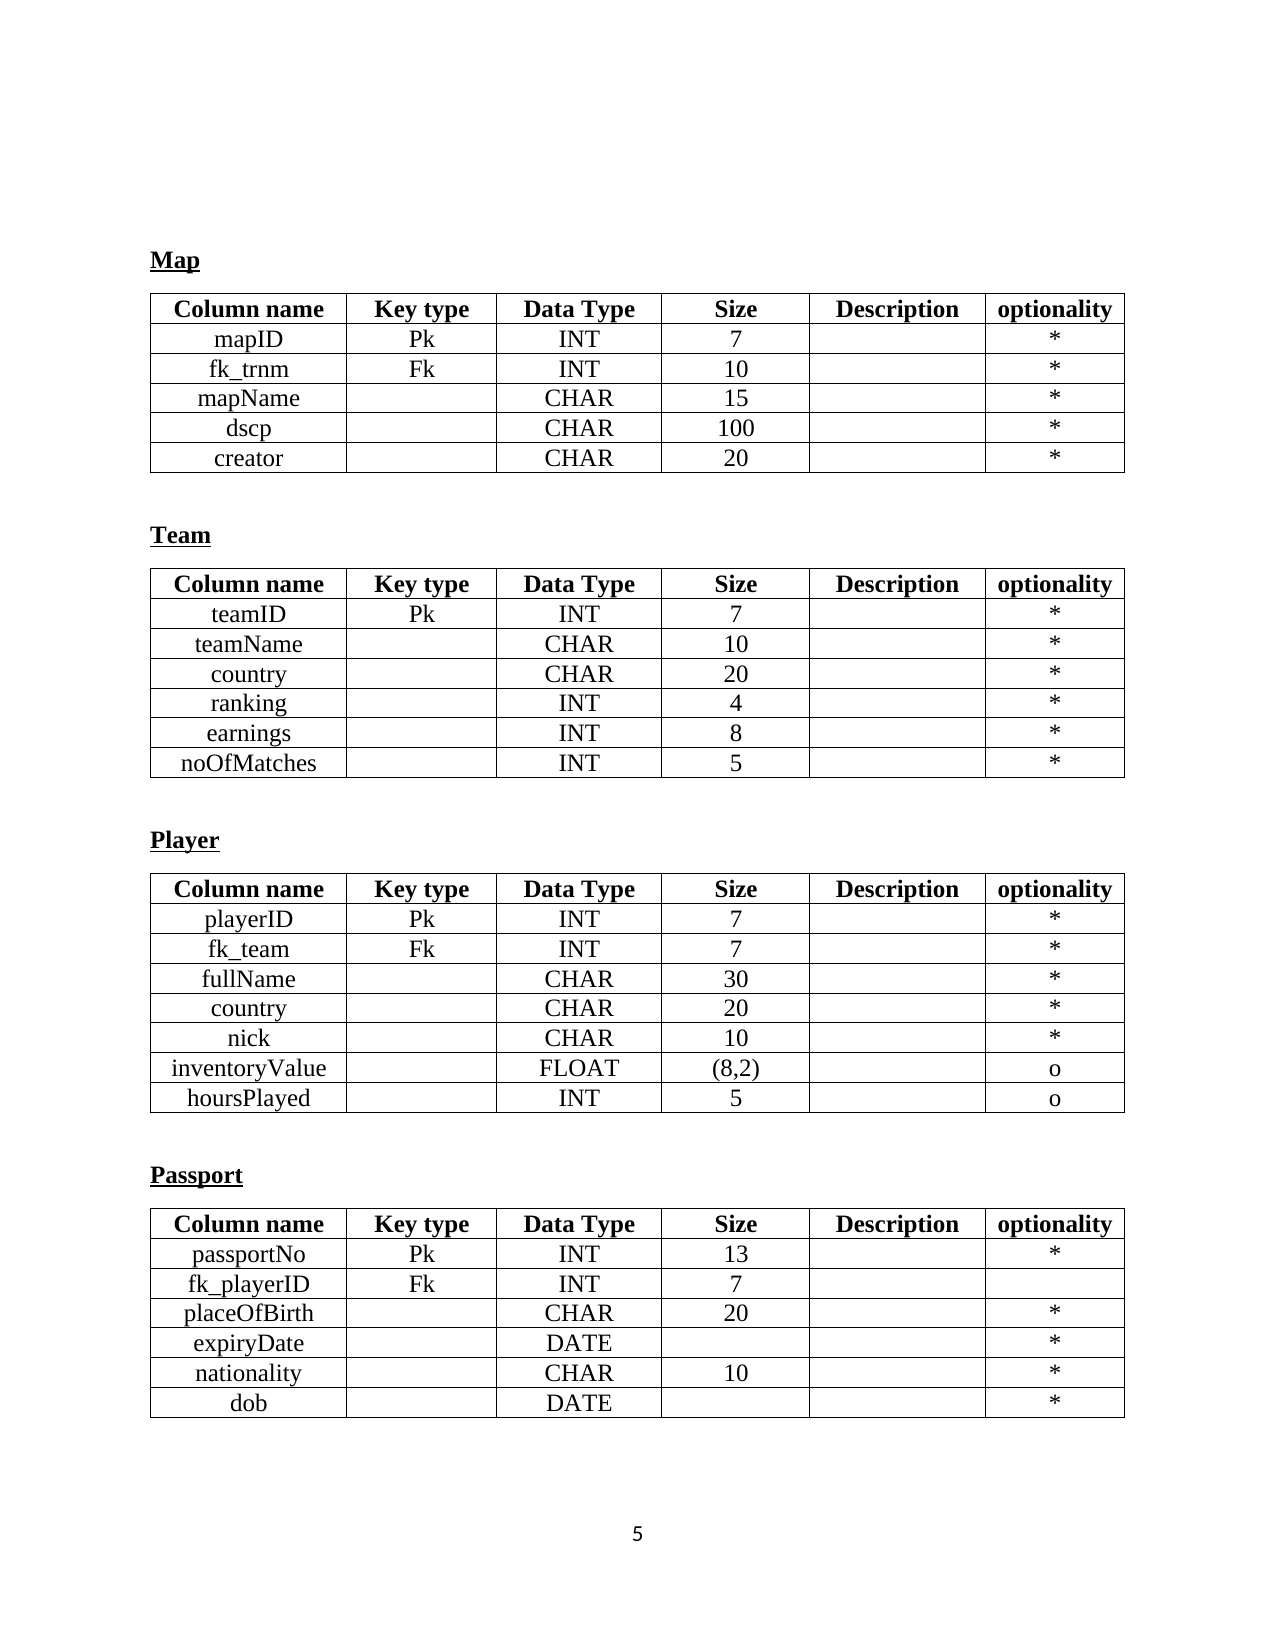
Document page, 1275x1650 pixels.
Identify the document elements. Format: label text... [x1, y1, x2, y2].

table_cell Pk [347, 904, 496, 933]
table_cell o [986, 1053, 1124, 1082]
table_cell [810, 934, 985, 963]
table_cell [810, 1239, 985, 1268]
table_cell teamID [151, 599, 346, 628]
table_header Description [810, 294, 985, 323]
table_header Column name [151, 294, 346, 323]
table_header Key type [347, 294, 496, 323]
table_cell CHAR [497, 443, 661, 472]
table_header Data Type [497, 874, 661, 903]
table_header Column name [151, 1209, 346, 1238]
table_cell * [986, 1023, 1124, 1052]
table_cell [347, 1388, 496, 1417]
table_cell [347, 1083, 496, 1112]
table_cell [810, 1023, 985, 1052]
table_cell INT [497, 718, 661, 747]
table_cell * [986, 1299, 1124, 1327]
table_cell * [986, 354, 1124, 382]
table_cell [810, 324, 985, 353]
table_cell * [986, 1239, 1124, 1268]
table_cell [810, 354, 985, 382]
table_cell [986, 1269, 1124, 1297]
table_cell 10 [662, 1358, 809, 1387]
table_cell [810, 1053, 985, 1082]
table_cell INT [497, 1269, 661, 1297]
table_header Column name [151, 874, 346, 903]
table_header Description [810, 569, 985, 598]
table_cell [810, 1299, 985, 1327]
table_cell 5 [662, 1083, 809, 1112]
text Passport [150, 1160, 1125, 1189]
table_cell [810, 629, 985, 658]
table_cell Pk [347, 1239, 496, 1268]
table_cell (8,2) [662, 1053, 809, 1082]
table_cell INT [497, 599, 661, 628]
table_cell [810, 748, 985, 777]
table_cell CHAR [497, 994, 661, 1022]
table_cell 10 [662, 354, 809, 382]
table_cell country [151, 659, 346, 687]
table_cell [347, 413, 496, 442]
table_header Data Type [497, 294, 661, 323]
text Team [150, 521, 1125, 549]
table_cell INT [497, 934, 661, 963]
table_cell [347, 1299, 496, 1327]
table_header Column name [151, 569, 346, 598]
table_cell 7 [662, 324, 809, 353]
table_cell 30 [662, 964, 809, 992]
table_cell [347, 1023, 496, 1052]
table_cell [810, 413, 985, 442]
table_cell [662, 1388, 809, 1417]
table_cell * [986, 659, 1124, 687]
table_cell INT [497, 324, 661, 353]
table_cell [347, 659, 496, 687]
table_header Size [662, 1209, 809, 1238]
table_cell INT [497, 904, 661, 933]
table_cell [810, 1358, 985, 1387]
table_cell * [986, 384, 1124, 412]
table_cell Pk [347, 324, 496, 353]
table_cell 20 [662, 1299, 809, 1327]
table_cell [810, 718, 985, 747]
table_cell * [986, 599, 1124, 628]
table_cell 7 [662, 934, 809, 963]
table_cell [810, 384, 985, 412]
table_cell fullName [151, 964, 346, 992]
table_cell [347, 443, 496, 472]
table_cell INT [497, 1083, 661, 1112]
table_cell * [986, 413, 1124, 442]
table_cell [347, 689, 496, 717]
table_cell 10 [662, 1023, 809, 1052]
table_cell 7 [662, 599, 809, 628]
table_cell teamName [151, 629, 346, 658]
table_header Data Type [497, 1209, 661, 1238]
table_cell playerID [151, 904, 346, 933]
table_cell fk_team [151, 934, 346, 963]
table_cell [810, 689, 985, 717]
table_cell * [986, 748, 1124, 777]
text Player [150, 826, 1125, 854]
table_cell FLOAT [497, 1053, 661, 1082]
table_header optionality [986, 569, 1124, 598]
table_cell passportNo [151, 1239, 346, 1268]
table_cell CHAR [497, 413, 661, 442]
table_cell * [986, 689, 1124, 717]
table_cell CHAR [497, 1299, 661, 1327]
table_cell [347, 994, 496, 1022]
table_cell creator [151, 443, 346, 472]
table_cell 5 [662, 748, 809, 777]
table_cell * [986, 1358, 1124, 1387]
table_header Size [662, 874, 809, 903]
table_cell DATE [497, 1388, 661, 1417]
text Map [150, 245, 1125, 274]
table_cell 10 [662, 629, 809, 658]
table_cell [810, 1328, 985, 1357]
table_cell Fk [347, 1269, 496, 1297]
table_cell 13 [662, 1239, 809, 1268]
table_cell [347, 1053, 496, 1082]
table_cell placeOfBirth [151, 1299, 346, 1327]
table_cell country [151, 994, 346, 1022]
table_cell 20 [662, 659, 809, 687]
table_cell * [986, 629, 1124, 658]
table_cell 100 [662, 413, 809, 442]
table_cell 7 [662, 904, 809, 933]
table_cell * [986, 443, 1124, 472]
table_cell CHAR [497, 964, 661, 992]
table_cell [810, 1083, 985, 1112]
table_cell INT [497, 748, 661, 777]
table_cell INT [497, 689, 661, 717]
table_cell mapID [151, 324, 346, 353]
table_cell 4 [662, 689, 809, 717]
table_header Data Type [497, 569, 661, 598]
table_cell * [986, 718, 1124, 747]
table_cell nationality [151, 1358, 346, 1387]
table_cell INT [497, 354, 661, 382]
table_cell o [986, 1083, 1124, 1112]
table_cell dob [151, 1388, 346, 1417]
table_cell [347, 1358, 496, 1387]
table_cell [347, 384, 496, 412]
table_cell noOfMatches [151, 748, 346, 777]
table_header Description [810, 1209, 985, 1238]
table_cell [810, 964, 985, 992]
table_cell 20 [662, 994, 809, 1022]
table_cell * [986, 904, 1124, 933]
table_cell fk_trnm [151, 354, 346, 382]
table_cell nick [151, 1023, 346, 1052]
table_cell CHAR [497, 1358, 661, 1387]
table_header optionality [986, 294, 1124, 323]
table_cell fk_playerID [151, 1269, 346, 1297]
table_header Key type [347, 1209, 496, 1238]
table_cell Fk [347, 354, 496, 382]
table_cell * [986, 1328, 1124, 1357]
table_cell earnings [151, 718, 346, 747]
table_cell * [986, 994, 1124, 1022]
table_header Size [662, 569, 809, 598]
table_header Description [810, 874, 985, 903]
table_cell Fk [347, 934, 496, 963]
table_cell INT [497, 1239, 661, 1268]
table_cell CHAR [497, 629, 661, 658]
table_cell [810, 443, 985, 472]
table_cell CHAR [497, 384, 661, 412]
table_cell DATE [497, 1328, 661, 1357]
table_cell [810, 659, 985, 687]
table_cell 7 [662, 1269, 809, 1297]
table_header Key type [347, 874, 496, 903]
table_cell [810, 599, 985, 628]
table_cell mapName [151, 384, 346, 412]
table_cell hoursPlayed [151, 1083, 346, 1112]
table_cell * [986, 934, 1124, 963]
table_cell * [986, 964, 1124, 992]
table_cell [347, 964, 496, 992]
table_cell [347, 718, 496, 747]
table_cell dscp [151, 413, 346, 442]
table_cell ranking [151, 689, 346, 717]
table_cell * [986, 1388, 1124, 1417]
table_header Key type [347, 569, 496, 598]
table_cell [347, 629, 496, 658]
table_cell 15 [662, 384, 809, 412]
table_cell CHAR [497, 659, 661, 687]
table_cell expiryDate [151, 1328, 346, 1357]
table_cell CHAR [497, 1023, 661, 1052]
table_cell inventoryValue [151, 1053, 346, 1082]
table_cell [347, 1328, 496, 1357]
table_cell [810, 904, 985, 933]
table_cell [662, 1328, 809, 1357]
table_cell Pk [347, 599, 496, 628]
table_header optionality [986, 874, 1124, 903]
table_cell * [986, 324, 1124, 353]
table_cell 8 [662, 718, 809, 747]
table_header optionality [986, 1209, 1124, 1238]
table_cell [347, 748, 496, 777]
table_cell [810, 1269, 985, 1297]
table_cell 20 [662, 443, 809, 472]
table_cell [810, 994, 985, 1022]
table_cell [810, 1388, 985, 1417]
table_header Size [662, 294, 809, 323]
